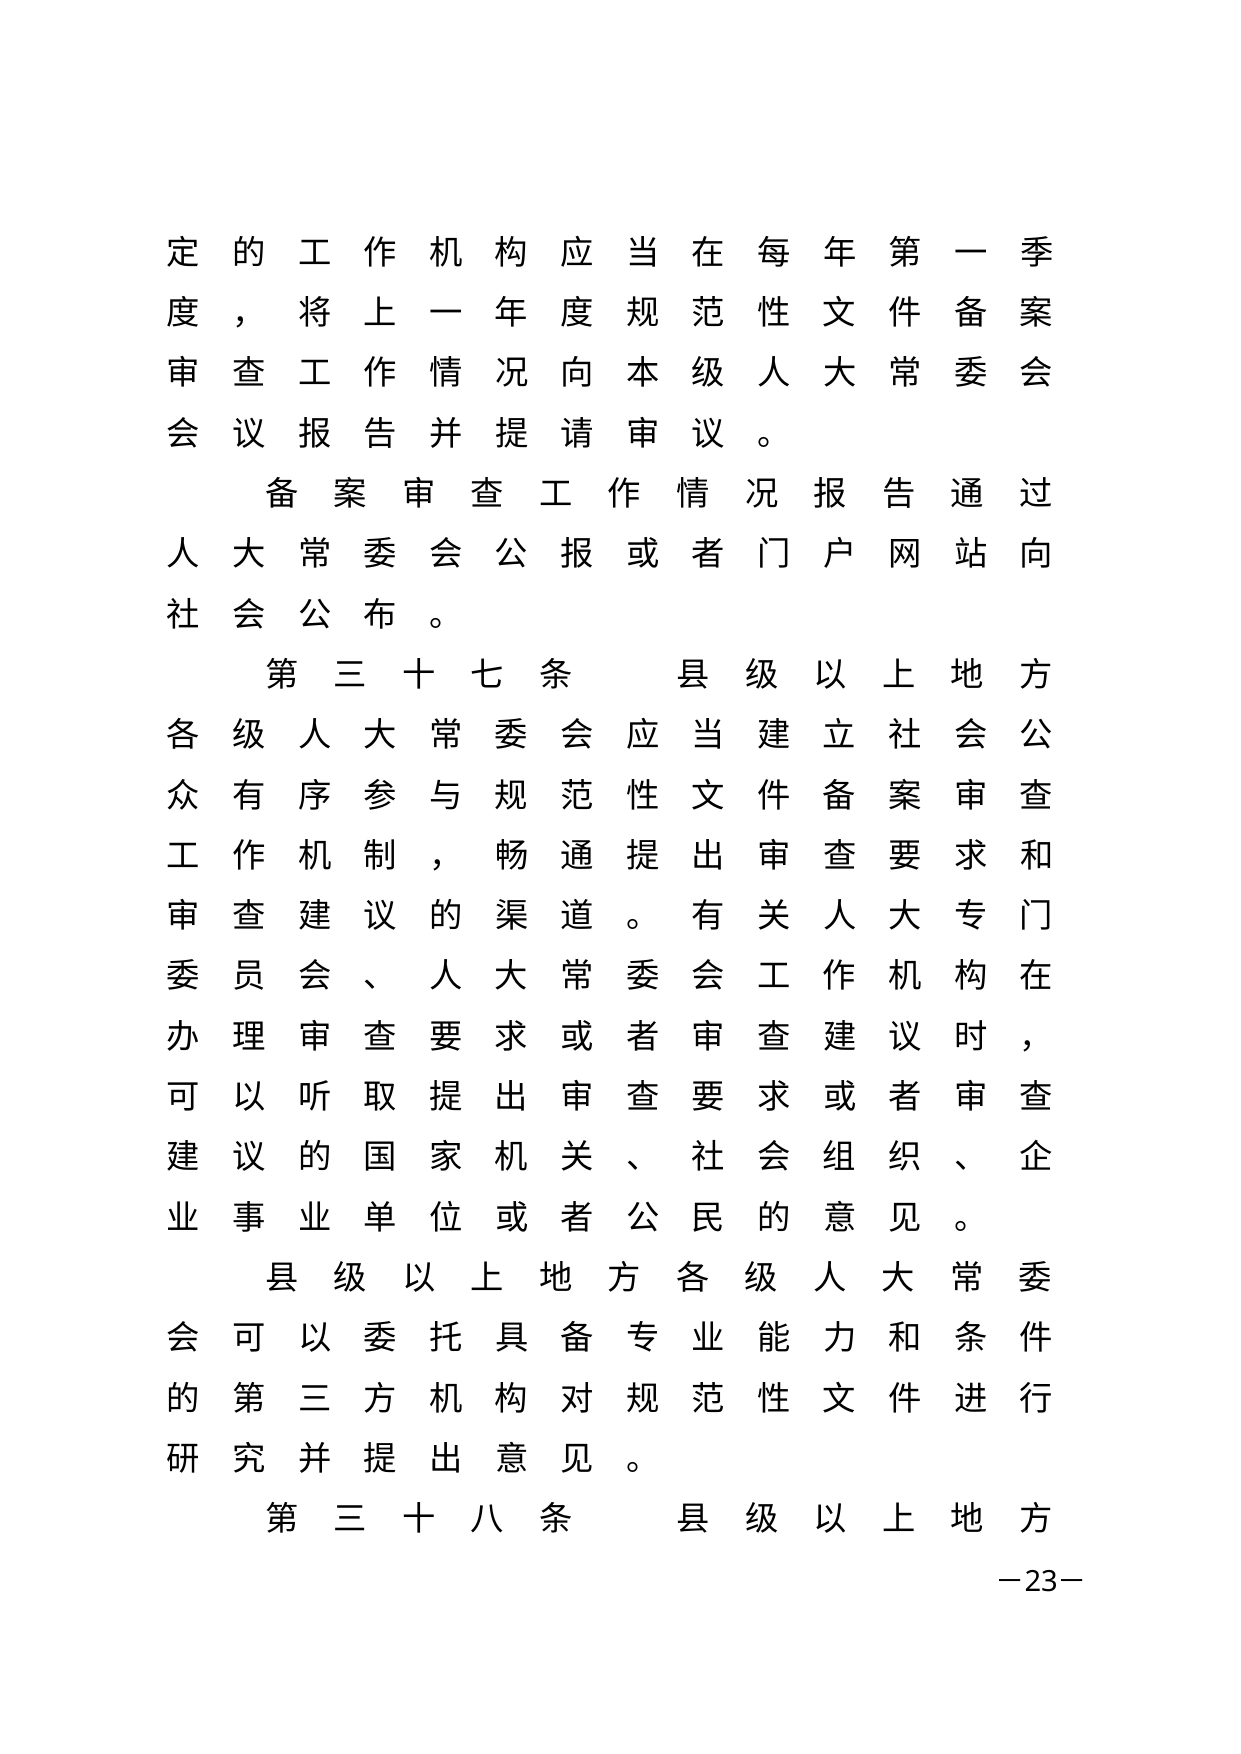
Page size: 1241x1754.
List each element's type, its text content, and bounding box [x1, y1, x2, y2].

text 县级以上地方各级人大常委会可以委托具备专业能力和条件的第三方机构对规范性文件进行研究并提出意见。 [167, 1245, 1085, 1486]
text 备案审查工作情况报告通过人大常委会公报或者门户网站向社会公布。 [167, 461, 1085, 642]
text 第三十八条 县级以上地方各级人大常委会应当加强备案审查信息化建设，建立完善备案审查信息平台，提高备案审查工作效率和规范化水平。 [167, 1486, 1085, 1546]
text 第三十七条 县级以上地方各级人大常委会应当建立社会公众有序参与规范性文件备案审查工作机制，畅通提出审查要求和审查建议的渠道。有关人大专门委员会、人大常委会工作机构在办理审查要求或者审查建议时，可以听取提出审查要求或者审查建议的国家机关、社会组织、企业事业单位或者公民的意见。 [167, 642, 1085, 1245]
text 第三十六条 人大常委会指定的工作机构应当在每年第一季度，将上一年度规范性文件备案审查工作情况向本级人大常委会会议报告并提请审议。 [167, 219, 1085, 461]
